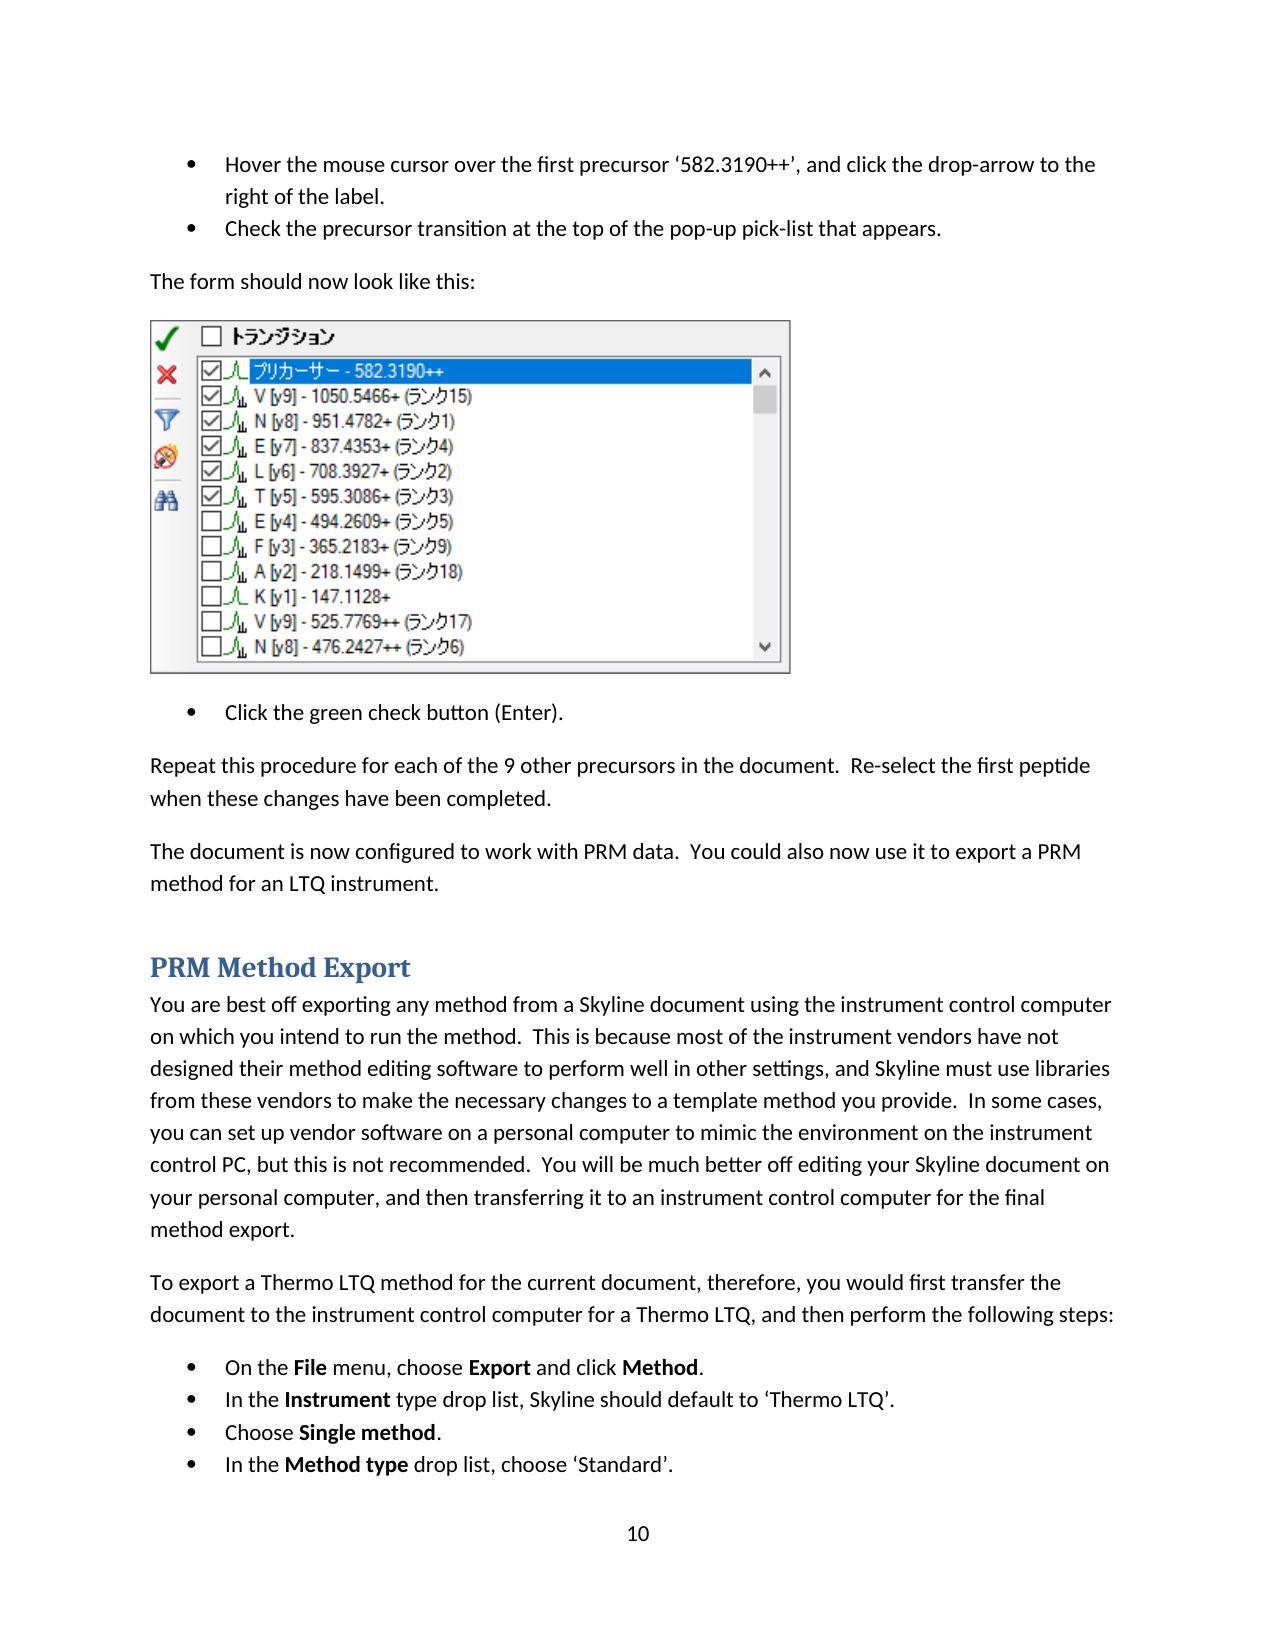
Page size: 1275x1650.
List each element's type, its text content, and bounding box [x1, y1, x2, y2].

text The document is now configured to work with PRM data. You could also now use it to export a PRM method for an LTQ instrument. [150, 837, 1125, 897]
text To export a Thermo LTQ method for the current document, therefore, you would first transfer the document to the instrument control computer for a Thermo LTQ, and then perform the following steps: [150, 1268, 1125, 1328]
picture [150, 320, 791, 674]
list Check the precursor transition at the top of the pop-up pick-list that appears. [187, 214, 1125, 242]
list Choose Single method. [187, 1418, 1125, 1446]
list In the Instrument type drop list, Skyline should default to ‘Thermo LTQ’. [187, 1385, 1125, 1413]
text You are best off exporting any method from a Skyline document using the instrument control computer on which you intend to run the method. This is because most of the instrument vendors have not designed their method editing software to perform well in other settings, and Skyline must use libraries from these vendors to make the necessary changes to a template method you provide. In some cases, you can set up vendor software on a personal computer to mimic the environment on the instrument control PC, but this is not recommended. You will be much better off editing your Skyline document on your personal computer, and then transferring it to an instrument control computer for the final method export. [150, 990, 1125, 1243]
text The form should now look like this: [150, 267, 1125, 295]
list On the File menu, choose Export and click Method. [187, 1353, 1125, 1381]
text Repeat this procedure for each of the 9 other precursors in the document. Re-select the first peptide when these changes have been completed. [150, 752, 1125, 812]
list In the Method type drop list, choose ‘Standard’. [187, 1450, 1125, 1478]
list Hover the mouse cursor over the first precursor ‘582.3190++’, and click the drop-arrow to the right of the label. [187, 150, 1125, 210]
subtitle PRM Method Export [150, 951, 1125, 985]
list Click the green check button (Enter). [187, 698, 1125, 727]
